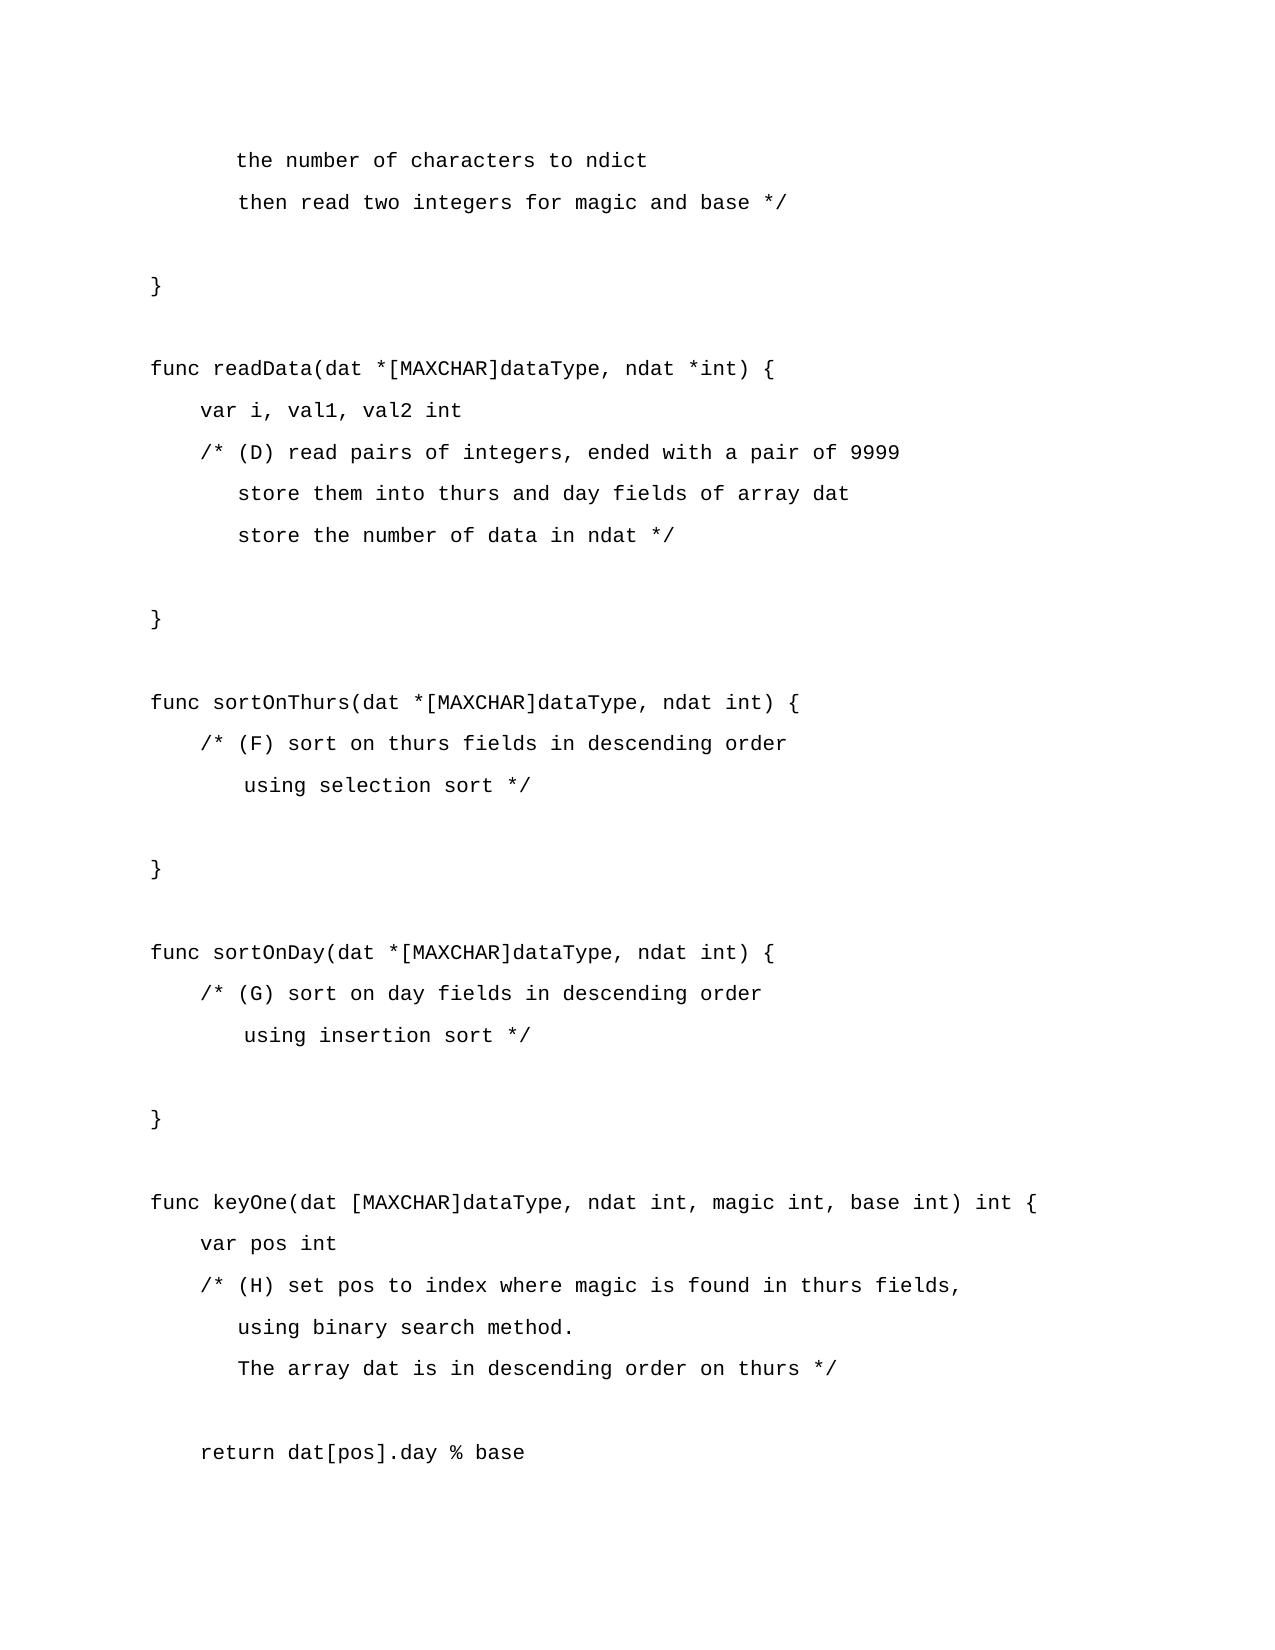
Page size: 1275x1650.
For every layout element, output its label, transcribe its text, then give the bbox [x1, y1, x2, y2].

text the number of characters to ndict [150, 150, 1125, 174]
text func sortOnThurs(dat *[MAXCHAR]dataType, ndat int) { [150, 692, 1125, 715]
text } [150, 608, 1125, 632]
text } [150, 1108, 1125, 1132]
text The array dat is in descending order on thurs */ [150, 1358, 1125, 1382]
text func readData(dat *[MAXCHAR]dataType, ndat *int) { [150, 358, 1125, 382]
text } [150, 275, 1125, 299]
text using insertion sort */ [150, 1025, 1125, 1049]
text func sortOnDay(dat *[MAXCHAR]dataType, ndat int) { [150, 942, 1125, 965]
text using selection sort */ [150, 775, 1125, 799]
text then read two integers for magic and base */ [150, 192, 1125, 215]
text /* (F) sort on thurs fields in descending order [150, 733, 1125, 757]
text var i, val1, val2 int [150, 400, 1125, 424]
text } [150, 858, 1125, 882]
text func keyOne(dat [MAXCHAR]dataType, ndat int, magic int, base int) int { [150, 1192, 1125, 1215]
text var pos int [150, 1233, 1125, 1257]
text store the number of data in ndat */ [150, 525, 1125, 549]
text /* (H) set pos to index where magic is found in thurs fields, [150, 1275, 1125, 1299]
text /* (D) read pairs of integers, ended with a pair of 9999 [150, 442, 1125, 465]
text using binary search method. [150, 1317, 1125, 1340]
text /* (G) sort on day fields in descending order [150, 983, 1125, 1007]
text return dat[pos].day % base [150, 1442, 1125, 1465]
text store them into thurs and day fields of array dat [150, 483, 1125, 507]
